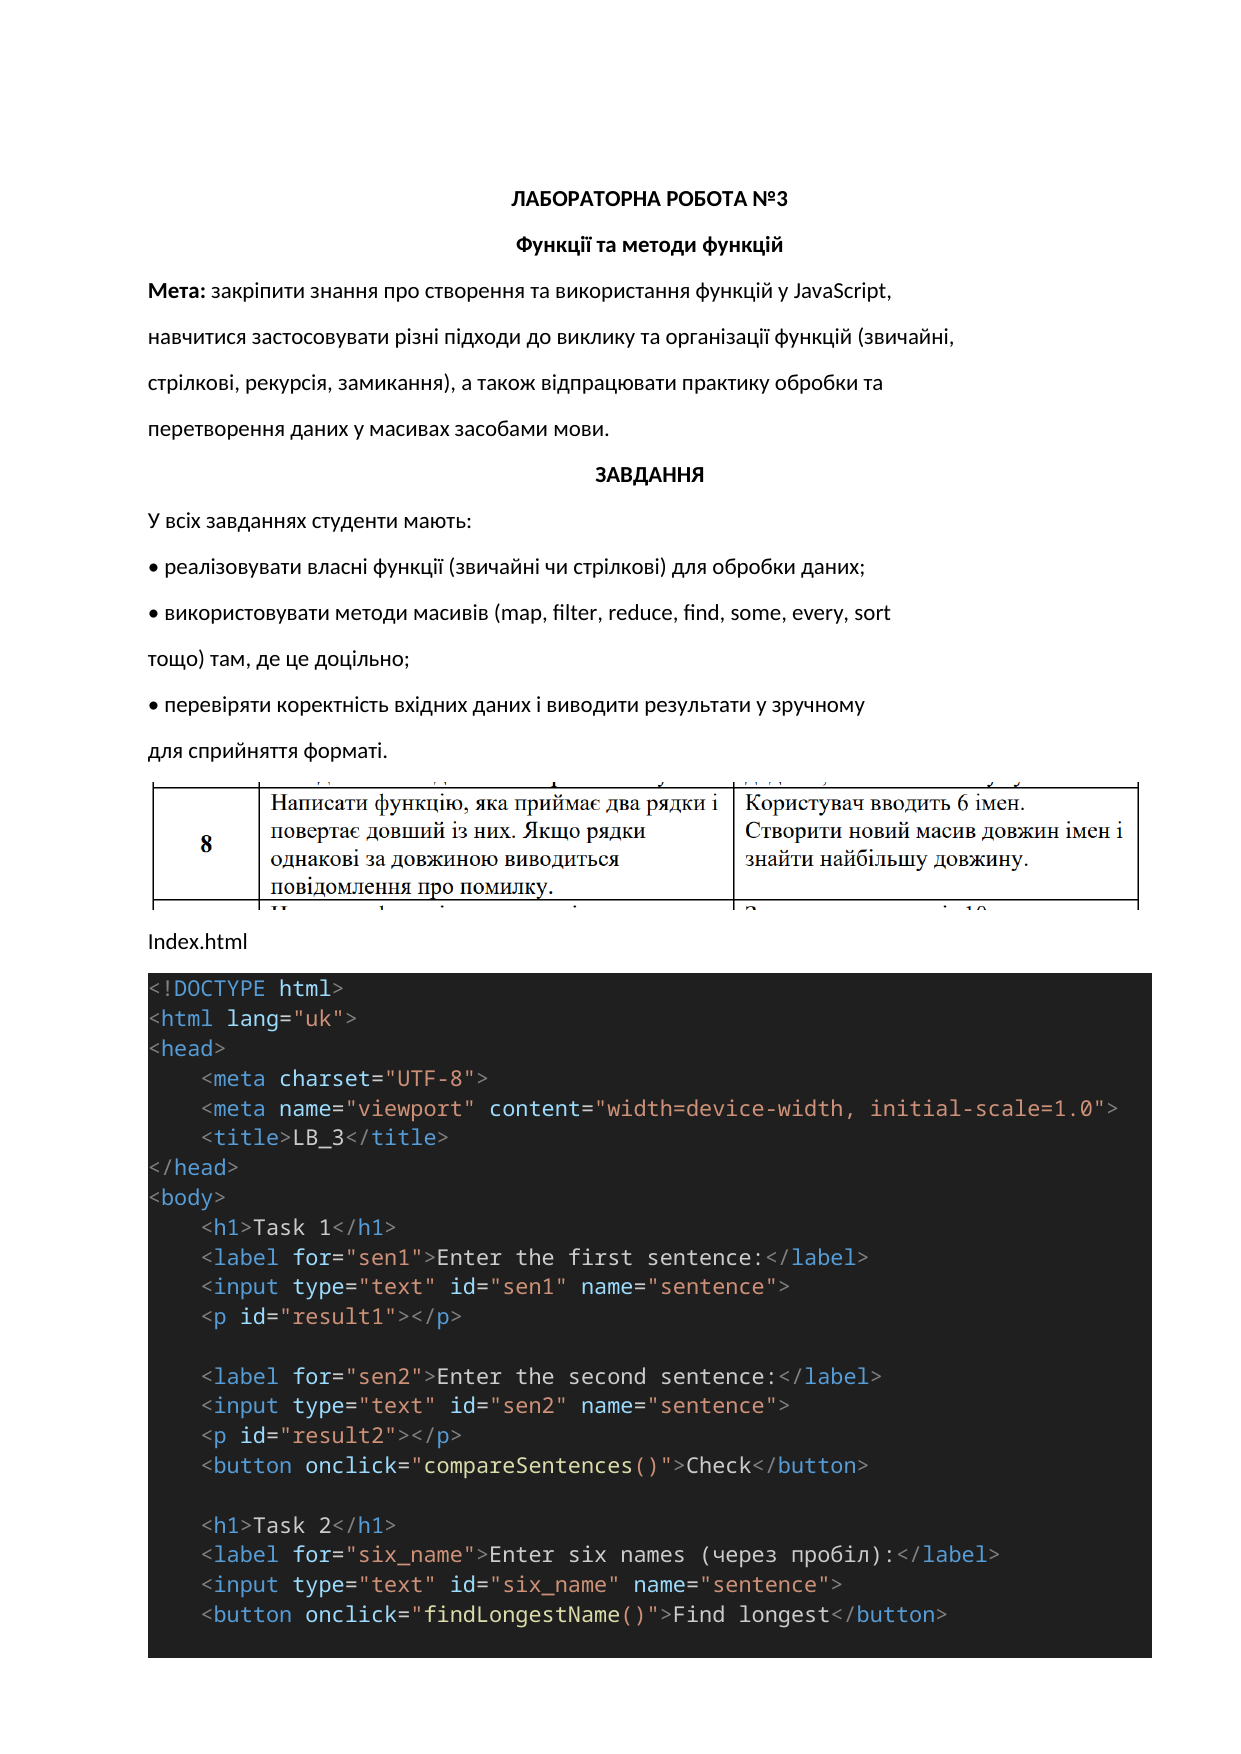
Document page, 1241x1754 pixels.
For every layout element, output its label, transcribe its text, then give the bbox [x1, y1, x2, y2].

text <!DOCTYPE html> [148, 973, 1152, 1003]
text • реалізовувати власні функції (звичайні чи стрілкові) для обробки даних; [148, 552, 1152, 580]
text <label for="six_name">Enter six names (через пробіл):</label> [148, 1539, 1152, 1569]
text <title>LB_3</title> [148, 1122, 1152, 1152]
text ЗАВДАННЯ [148, 460, 1152, 488]
text Мета: закріпити знання про створення та використання функцій у JavaScript, [148, 276, 1152, 304]
text <meta charset="UTF-8"> [148, 1063, 1152, 1092]
text ЛАБОРАТОРНА РОБОТА №3 [148, 184, 1152, 212]
text • використовувати методи масивів (map, filter, reduce, find, some, every, sort [148, 598, 1152, 626]
text <head> [148, 1033, 1152, 1063]
text <h1>Task 2</h1> [148, 1509, 1152, 1539]
picture [147, 782, 1152, 910]
text <input type="text" id="sen2" name="sentence"> [148, 1390, 1152, 1420]
text Index.html [148, 927, 1152, 955]
text тощо) там, де це доцільно; [148, 644, 1152, 672]
text перетворення даних у масивах засобами мови. [148, 414, 1152, 442]
text <html lang="uk"> [148, 1003, 1152, 1033]
text </head> [148, 1152, 1152, 1182]
text <p id="result2"></p> [148, 1420, 1152, 1450]
text <label for="sen2">Enter the second sentence:</label> [148, 1361, 1152, 1390]
text для сприйняття форматі. [148, 737, 1152, 764]
text <p id="result1"></p> [148, 1301, 1152, 1331]
text <body> [148, 1182, 1152, 1212]
text У всіх завданнях студенти мають: [148, 506, 1152, 534]
text • перевіряти коректність вхідних даних і виводити результати у зручному [148, 691, 1152, 718]
text <button onclick="compareSentences()">Check</button> [148, 1450, 1152, 1480]
text навчитися застосовувати різні підходи до виклику та організації функцій (звичайні, [148, 322, 1152, 350]
text <label for="sen1">Enter the first sentence:</label> [148, 1241, 1152, 1271]
text стрілкові, рекурсія, замикання), а також відпрацювати практику обробки та [148, 368, 1152, 396]
text <input type="text" id="six_name" name="sentence"> [148, 1569, 1152, 1599]
text <input type="text" id="sen1" name="sentence"> [148, 1271, 1152, 1301]
text <h1>Task 1</h1> [148, 1212, 1152, 1241]
text <button onclick="findLongestName()">Find longest</button> [148, 1599, 1152, 1629]
text Функції та методи функцій [148, 230, 1152, 258]
text <meta name="viewport" content="width=device-width, initial-scale=1.0"> [148, 1092, 1152, 1122]
